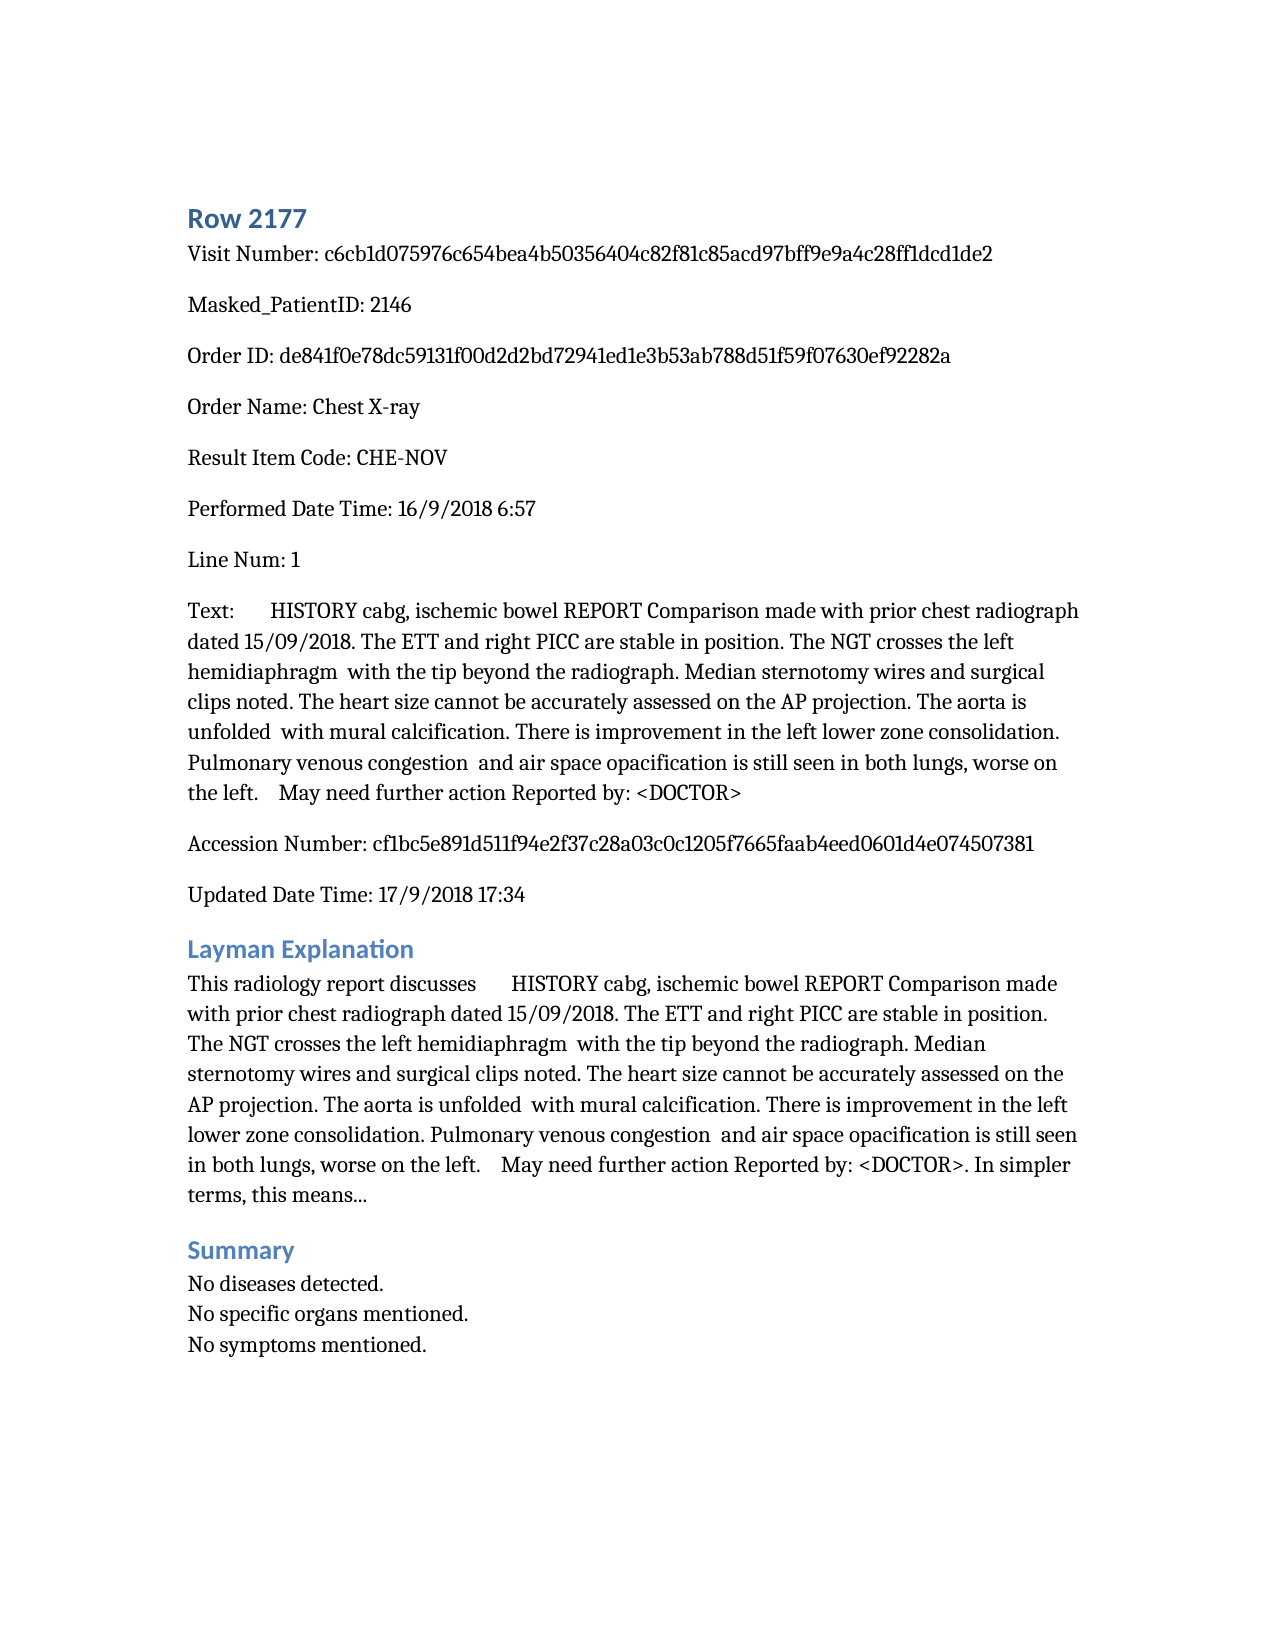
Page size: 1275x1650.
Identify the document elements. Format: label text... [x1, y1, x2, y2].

text This radiology report discusses HISTORY cabg, ischemic bowel REPORT Comparison made with prior chest radiograph dated 15/09/2018. The ETT and right PICC are stable in position. The NGT crosses the left hemidiaphragm with the tip beyond the radiograph. Median sternotomy wires and surgical clips noted. The heart size cannot be accurately assessed on the AP projection. The aorta is unfolded with mural calcification. There is improvement in the left lower zone consolidation. Pulmonary venous congestion and air space opacification is still seen in both lungs, worse on the left. May need further action Reported by: <DOCTOR>. In simpler terms, this means... [187, 971, 1087, 1208]
text Order Name: Chest X-ray [187, 394, 1087, 420]
text Updated Date Time: 17/9/2018 17:34 [187, 882, 1087, 908]
subtitle Layman Explanation [187, 933, 1087, 966]
subtitle Summary [187, 1233, 1087, 1266]
text Accession Number: cf1bc5e891d511f94e2f37c28a03c0c1205f7665faab4eed0601d4e074507381 [187, 831, 1087, 857]
text Line Num: 1 [187, 547, 1087, 573]
text Text: HISTORY cabg, ischemic bowel REPORT Comparison made with prior chest radiograph dated 15/09/2018. The ETT and right PICC are stable in position. The NGT crosses the left hemidiaphragm with the tip beyond the radiograph. Median sternotomy wires and surgical clips noted. The heart size cannot be accurately assessed on the AP projection. The aorta is unfolded with mural calcification. There is improvement in the left lower zone consolidation. Pulmonary venous congestion and air space opacification is still seen in both lungs, worse on the left. May need further action Reported by: <DOCTOR> [187, 598, 1087, 806]
text Performed Date Time: 16/9/2018 6:57 [187, 496, 1087, 522]
subtitle Row 2177 [187, 200, 1087, 236]
text No diseases detected. No specific organs mentioned. No symptoms mentioned. [187, 1271, 1087, 1358]
text Result Item Code: CHE-NOV [187, 445, 1087, 471]
text Order ID: de841f0e78dc59131f00d2d2bd72941ed1e3b53ab788d51f59f07630ef92282a [187, 343, 1087, 369]
text Masked_PatientID: 2146 [187, 292, 1087, 318]
text Visit Number: c6cb1d075976c654bea4b50356404c82f81c85acd97bff9e9a4c28ff1dcd1de2 [187, 241, 1087, 267]
